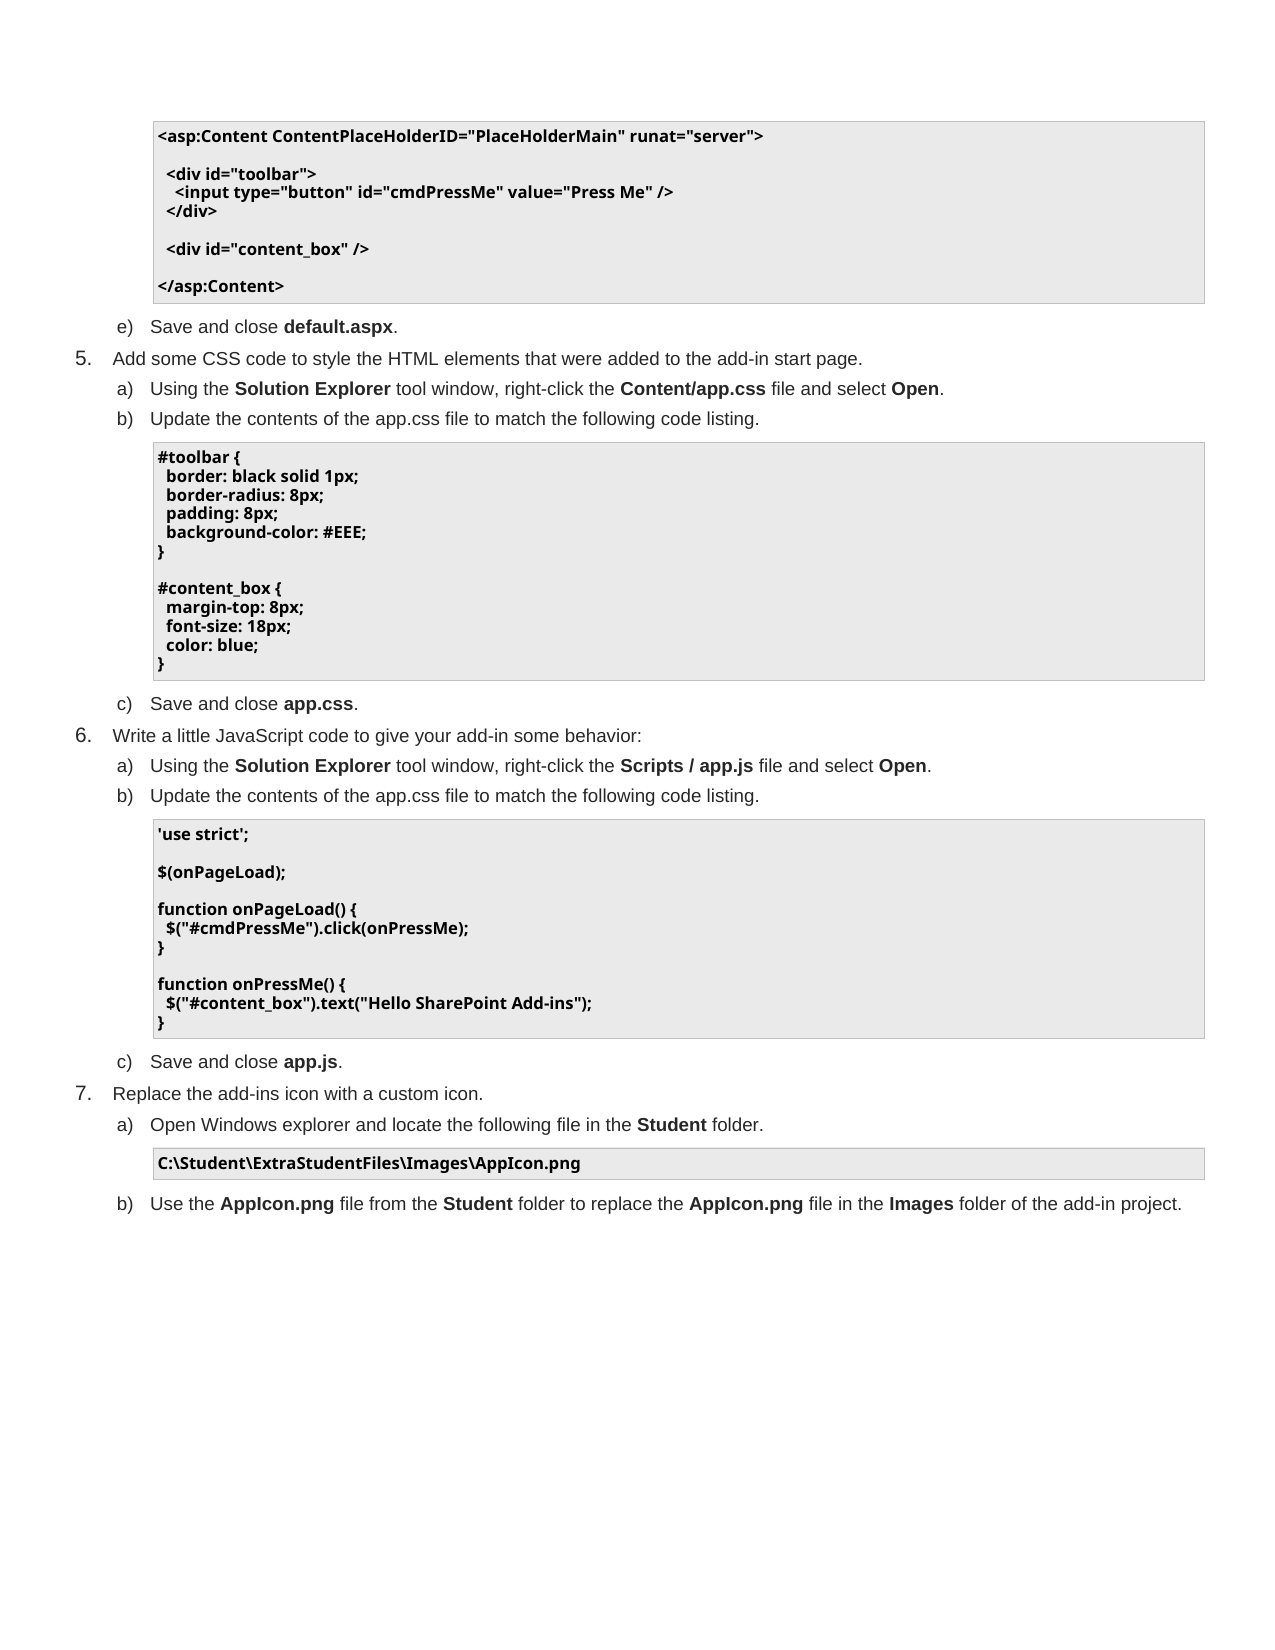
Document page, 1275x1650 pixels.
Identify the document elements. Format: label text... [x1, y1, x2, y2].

text margin-top: 8px; [154, 592, 1204, 611]
text $("#content_box").text("Hello SharePoint Add-ins"); [154, 988, 1204, 1006]
text border: black solid 1px; [154, 461, 1204, 479]
text } [154, 931, 1204, 950]
list Save and close default.aspx. [117, 316, 1200, 337]
text Save and close app.js. [117, 1051, 1200, 1073]
text } [154, 648, 1204, 680]
text $("#cmdPressMe").click(onPressMe); [154, 913, 1204, 931]
text <div id="toolbar"> [154, 158, 1204, 177]
list Update the contents of the app.css file to match the following code listing. [117, 785, 1200, 806]
text padding: 8px; [154, 498, 1204, 517]
text </div> [154, 196, 1204, 214]
text <input type="button" id="cmdPressMe" value="Press Me" /> [154, 177, 1204, 196]
text #content_box { [154, 573, 1204, 592]
text Use the AppIcon.png file from the Student folder to replace the AppIcon.png file in the Images folder of the add-in project. [117, 1192, 1200, 1214]
text <asp:Content ContentPlaceHolderID="PlaceHolderMain" runat="server"> [154, 122, 1204, 139]
list Using the Solution Explorer tool window, right-click the Scripts / app.js file and select Open. [117, 755, 1200, 777]
text border-radius: 8px; [154, 479, 1204, 498]
text Update the contents of the app.css file to match the following code listing. [117, 408, 1200, 429]
text </asp:Content> [154, 271, 1204, 303]
list Add some CSS code to style the HTML elements that were added to the add-in start page. [75, 346, 1200, 369]
text Open Windows explorer and locate the following file in the Student folder. [117, 1113, 1200, 1135]
text #toolbar { [154, 443, 1204, 461]
list Using the Solution Explorer tool window, right-click the Content/app.css file and select Open. [117, 378, 1200, 399]
text C:\Student\ExtraStudentFiles\Images\AppIcon.png [154, 1149, 1204, 1179]
text } [154, 536, 1204, 554]
list Write a little JavaScript code to give your add-in some behavior: [75, 723, 1200, 747]
text } [154, 1006, 1204, 1038]
text font-size: 18px; [154, 611, 1204, 629]
text Save and close app.css. [117, 693, 1200, 714]
text function onPressMe() { [154, 969, 1204, 988]
text background-color: #EEE; [154, 517, 1204, 536]
text Replace the add-ins icon with a custom icon. [75, 1081, 1200, 1105]
text $(onPageLoad); [154, 856, 1204, 875]
text color: blue; [154, 629, 1204, 648]
text <div id="content_box" /> [154, 233, 1204, 252]
text function onPageLoad() { [154, 894, 1204, 913]
text 'use strict'; [154, 820, 1204, 838]
